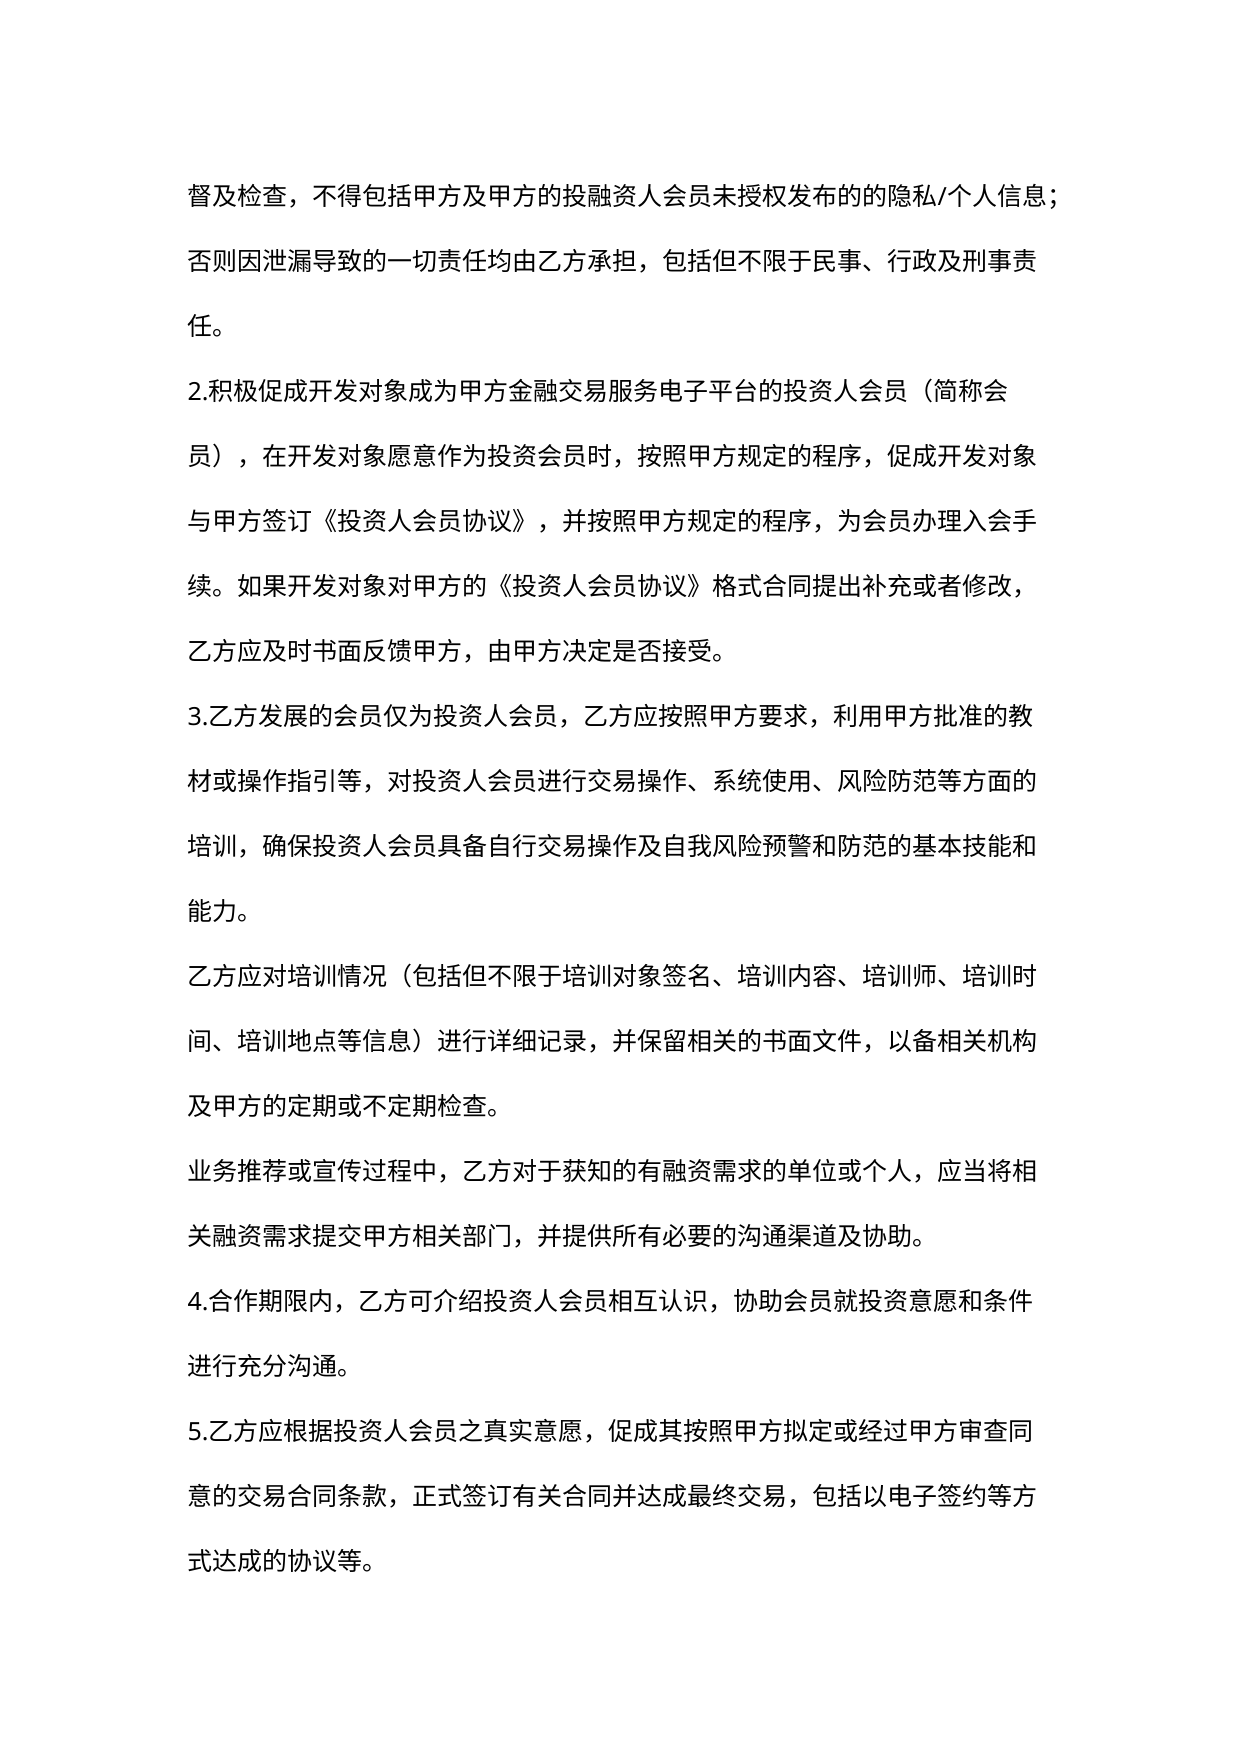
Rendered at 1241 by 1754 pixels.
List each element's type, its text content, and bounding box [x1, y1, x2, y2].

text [187, 162, 1053, 357]
text 业务推荐或宣传过程中，乙方对于获知的有融资需求的单位或个人，应当将相关融资需求提交甲方相关部门，并提供所有必要的沟通渠道及协助。 [187, 1137, 1053, 1267]
text 乙方应对培训情况（包括但不限于培训对象签名、培训内容、培训师、培训时间、培训地点等信息）进行详细记录，并保留相关的书面文件，以备相关机构及甲方的定期或不定期检查。 [187, 942, 1053, 1137]
text 5.乙方应根据投资人会员之真实意愿，促成其按照甲方拟定或经过甲方审查同意的交易合同条款，正式签订有关合同并达成最终交易，包括以电子签约等方式达成的协议等。 [187, 1397, 1053, 1592]
text 3.乙方发展的会员仅为投资人会员，乙方应按照甲方要求，利用甲方批准的教材或操作指引等，对投资人会员进行交易操作、系统使用、风险防范等方面的培训，确保投资人会员具备自行交易操作及自我风险预警和防范的基本技能和能力。 [187, 682, 1053, 942]
text 4.合作期限内，乙方可介绍投资人会员相互认识，协助会员就投资意愿和条件进行充分沟通。 [187, 1267, 1053, 1397]
text 2.积极促成开发对象成为甲方金融交易服务电子平台的投资人会员（简称会员），在开发对象愿意作为投资会员时，按照甲方规定的程序，促成开发对象与甲方签订《投资人会员协议》，并按照甲方规定的程序，为会员办理入会手续。如果开发对象对甲方的《投资人会员协议》格式合同提出补充或者修改，乙方应及时书面反馈甲方，由甲方决定是否接受。 [187, 357, 1053, 682]
